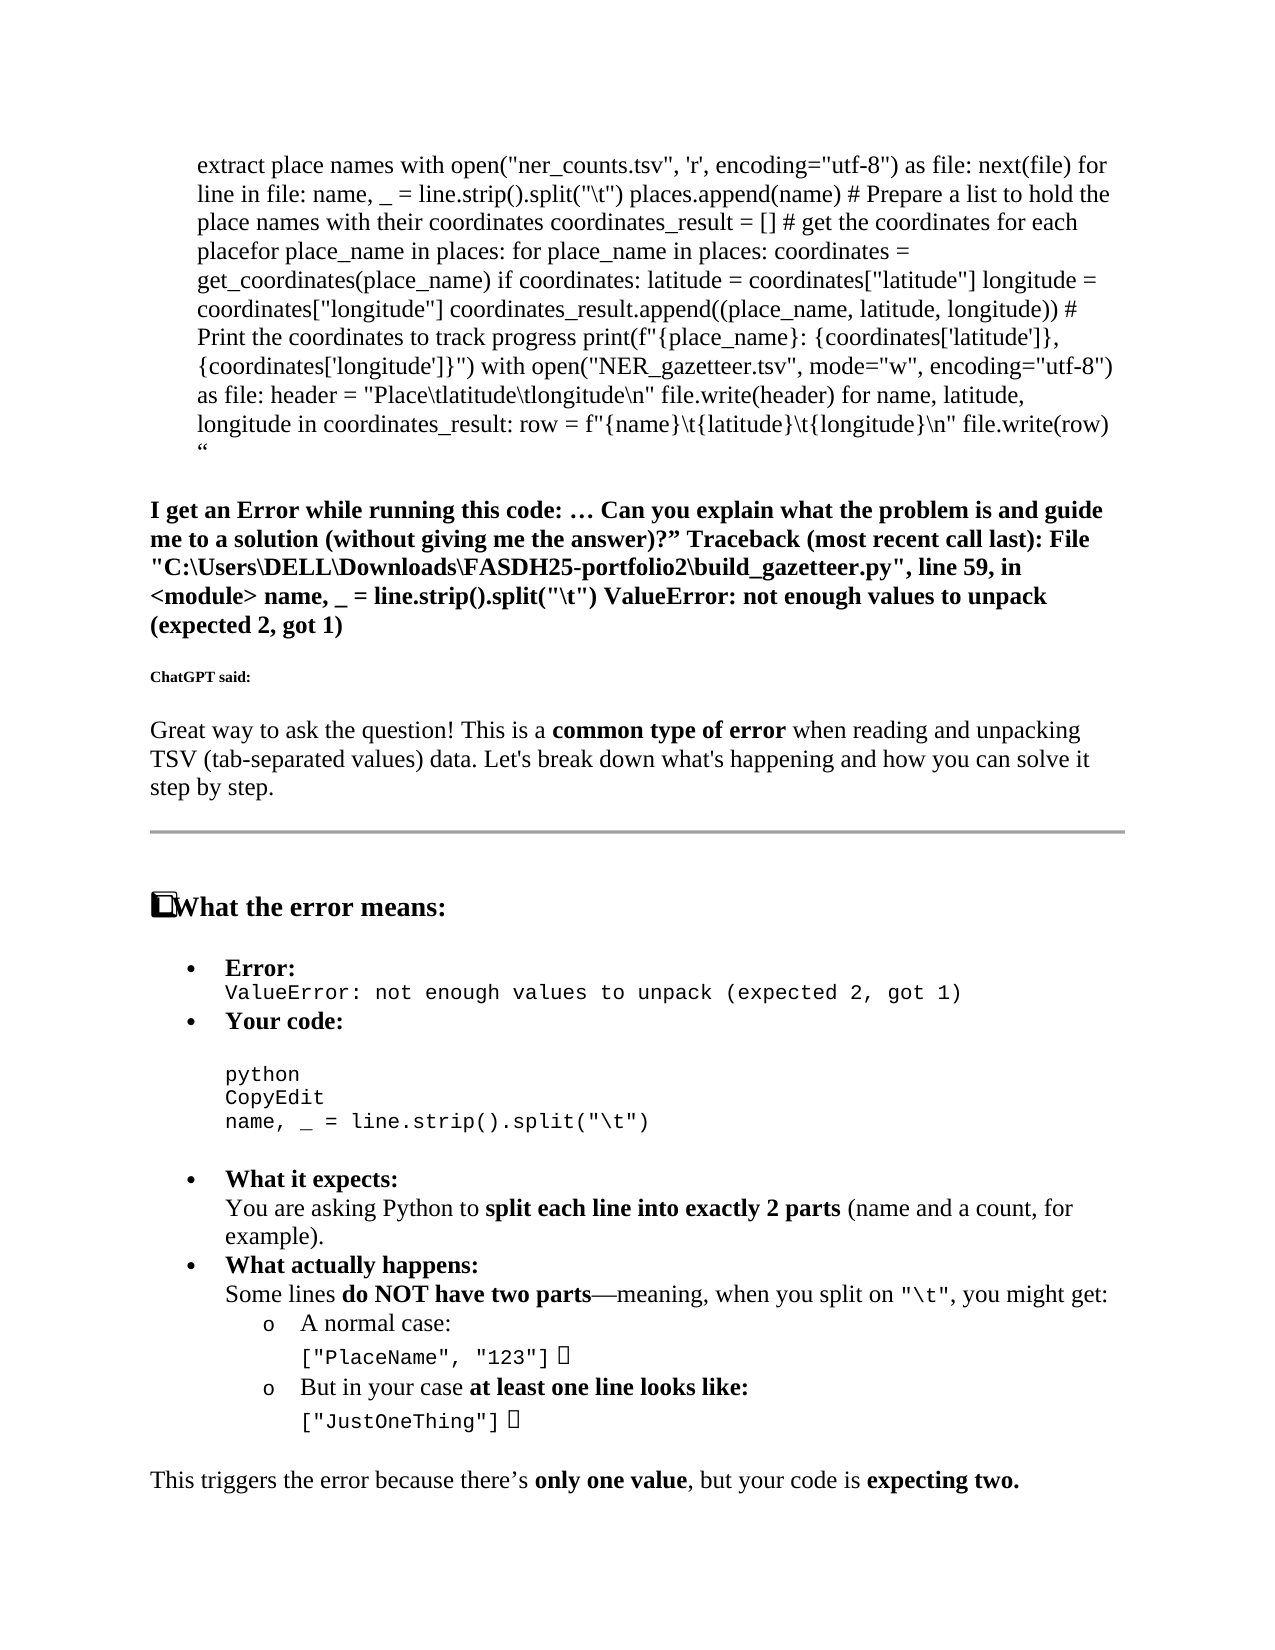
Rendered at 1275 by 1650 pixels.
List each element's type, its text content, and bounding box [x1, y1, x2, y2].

list What actually happens: Some lines do NOT have two parts—meaning, when you split on "\t", you might get: [187, 1250, 1125, 1308]
list A normal case: ["PlaceName", "123"] ✅ [262, 1308, 1125, 1372]
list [159, 150, 1125, 466]
text python [225, 1064, 1125, 1087]
text Great way to ask the question! This is a common type of error when reading and unpacking TSV (tab-separated values) data. Let's break down what's happening and how you can solve it step by step. [150, 715, 1125, 801]
text ChatGPT said: [150, 668, 1125, 686]
list But in your case at least one line looks like: ["JustOneThing"] ❌ [262, 1372, 1125, 1436]
text name, _ = line.strip().split("\t") [225, 1111, 1125, 1135]
text 1️⃣ What the error means: [150, 886, 1125, 924]
list What it expects: You are asking Python to split each line into exactly 2 parts (name and a count, for example). [187, 1164, 1125, 1250]
text This triggers the error because there’s only one value, but your code is expecting two. [150, 1465, 1125, 1494]
list Error: ValueError: not enough values to unpack (expected 2, got 1) [187, 953, 1125, 1006]
list Your code: [187, 1006, 1125, 1034]
text CopyEdit [225, 1087, 1125, 1111]
text I get an Error while running this code: … Can you explain what the problem is and guide me to a solution (without giving me the answer)?” Traceback (most recent call last): File "C:\Users\DELL\Downloads\FASDH25-portfolio2\build_gazetteer.py", line 59, in <module> name, _ = line.strip().split("\t") ValueError: not enough values to unpack (expected 2, got 1) [150, 495, 1125, 639]
